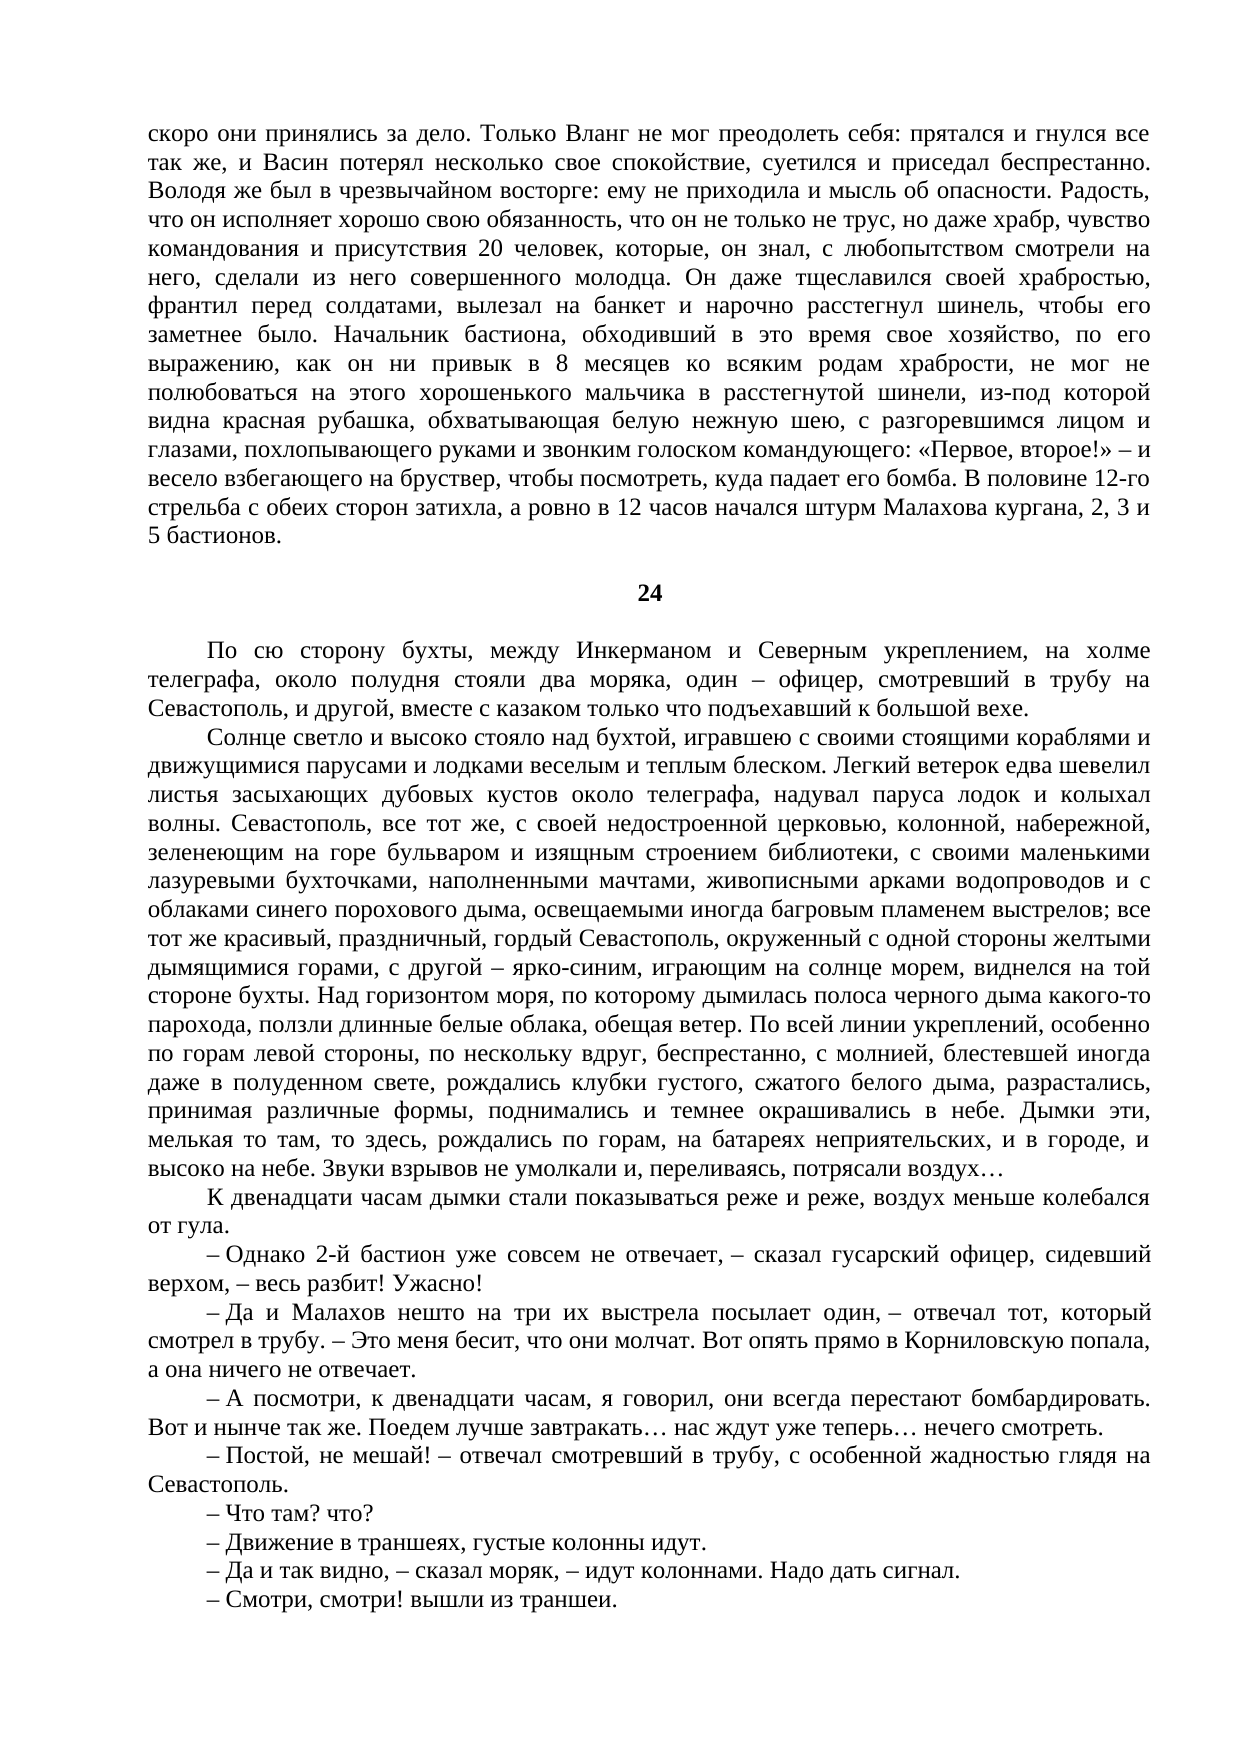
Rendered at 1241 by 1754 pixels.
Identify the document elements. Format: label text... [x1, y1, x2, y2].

text По сю сторону бухты, между Инкерманом и Северным укреплением, на холме телеграфа, около полудня стояли два моряка, один – офицер, смотревший в трубу на Севастополь, и другой, вместе с казаком только что подъехавший к большой вехе. [148, 636, 1152, 722]
text – Постой, не мешай! – отвечал смотревший в трубу, с особенной жадностью глядя на Севастополь. [148, 1441, 1152, 1498]
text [148, 118, 1152, 549]
text – Да и так видно, – сказал моряк, – идут колоннами. Надо дать сигнал. [148, 1556, 1152, 1584]
subtitle 24 [148, 578, 1152, 607]
text К двенадцати часам дымки стали показываться реже и реже, воздух меньше колебался от гула. [148, 1182, 1152, 1239]
text – Что там? что? [148, 1498, 1152, 1527]
text – Однако 2-й бастион уже совсем не отвечает, – сказал гусарский офицер, сидевший верхом, – весь разбит! Ужасно! [148, 1239, 1152, 1297]
text – Да и Малахов нешто на три их выстрела посылает один, – отвечал тот, который смотрел в трубу. – Это меня бесит, что они молчат. Вот опять прямо в Корниловскую попала, а она ничего не отвечает. [148, 1297, 1152, 1383]
text – Движение в траншеях, густые колонны идут. [148, 1527, 1152, 1556]
text Солнце светло и высоко стояло над бухтой, игравшею с своими стоящими кораблями и движущимися парусами и лодками веселым и теплым блеском. Легкий ветерок едва шевелил листья засыхающих дубовых кустов около телеграфа, надувал паруса лодок и колыхал волны. Севастополь, все тот же, с своей недостроенной церковью, колонной, набережной, зеленеющим на горе бульваром и изящным строением библиотеки, с своими маленькими лазуревыми бухточками, наполненными мачтами, живописными арками водопроводов и с облаками синего порохового дыма, освещаемыми иногда багровым пламенем выстрелов; все тот же красивый, праздничный, гордый Севастополь, окруженный с одной стороны желтыми дымящимися горами, с другой – ярко-синим, играющим на солнце морем, виднелся на той стороне бухты. Над горизонтом моря, по которому дымилась полоса черного дыма какого-то парохода, ползли длинные белые облака, обещая ветер. По всей линии укреплений, особенно по горам левой стороны, по нескольку вдруг, беспрестанно, с молнией, блестевшей иногда даже в полуденном свете, рождались клубки густого, сжатого белого дыма, разрастались, принимая различные формы, поднимались и темнее окрашивались в небе. Дымки эти, мелькая то там, то здесь, рождались по горам, на батареях неприятельских, и в городе, и высоко на небе. Звуки взрывов не умолкали и, переливаясь, потрясали воздух… [148, 722, 1152, 1182]
text – Смотри, смотри! вышли из траншеи. [148, 1584, 1152, 1613]
text – А посмотри, к двенадцати часам, я говорил, они всегда перестают бомбардировать. Вот и нынче так же. Поедем лучше завтракать… нас ждут уже теперь… нечего смотреть. [148, 1383, 1152, 1441]
